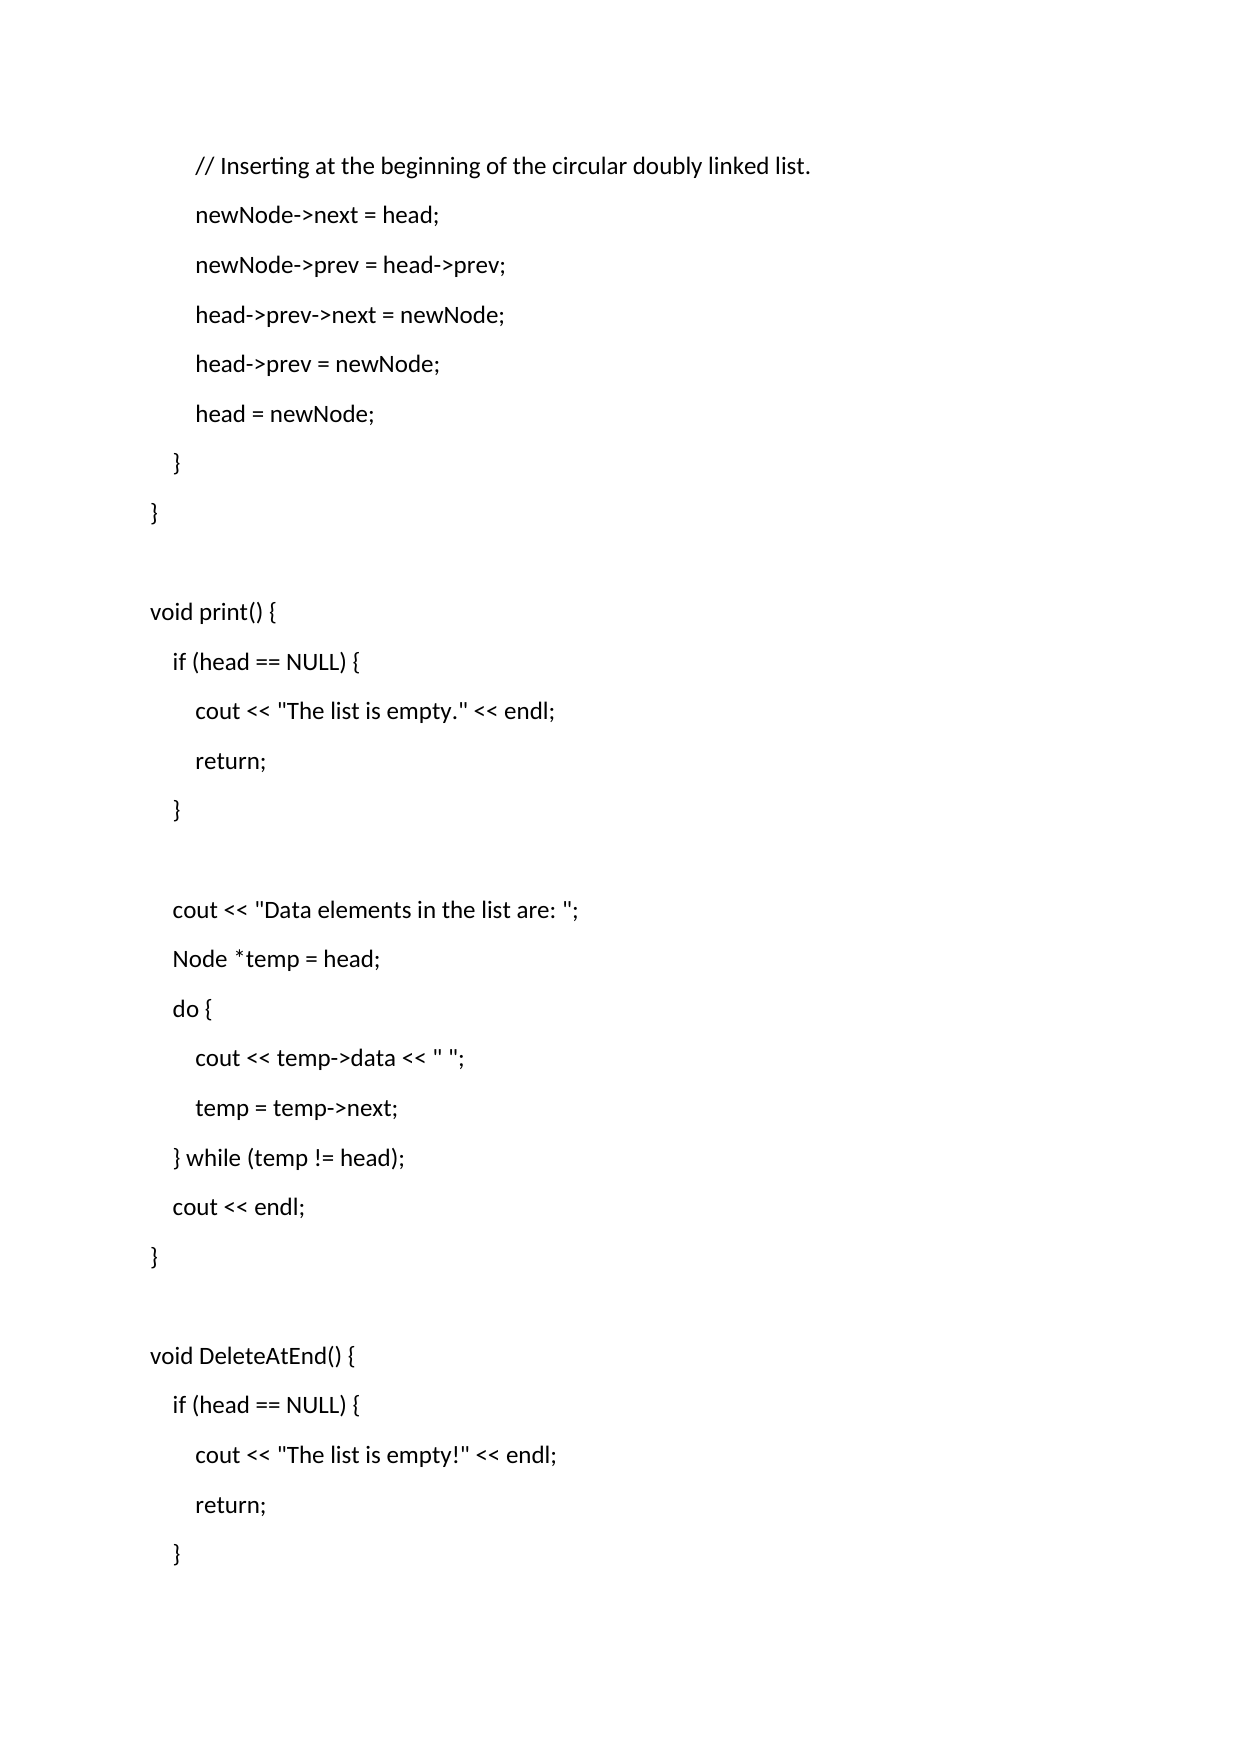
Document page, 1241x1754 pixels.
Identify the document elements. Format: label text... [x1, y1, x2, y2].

text cout << "The list is empty!" << endl; [150, 1439, 1090, 1470]
text newNode->prev = head->prev; [150, 249, 1090, 280]
text } [150, 794, 1090, 825]
text } [150, 1538, 1090, 1569]
text } [150, 1241, 1090, 1271]
text cout << "The list is empty." << endl; [150, 695, 1090, 726]
text } [150, 497, 1090, 528]
text cout << temp->data << " "; [150, 1042, 1090, 1073]
text head->prev->next = newNode; [150, 299, 1090, 329]
text } [150, 447, 1090, 478]
text if (head == NULL) { [150, 1389, 1090, 1420]
text temp = temp->next; [150, 1092, 1090, 1123]
text if (head == NULL) { [150, 646, 1090, 676]
text return; [150, 1489, 1090, 1519]
text } while (temp != head); [150, 1142, 1090, 1172]
text // Inserting at the beginning of the circular doubly linked list. [150, 150, 1090, 181]
text cout << "Data elements in the list are: "; [150, 894, 1090, 924]
text void DeleteAtEnd() { [150, 1340, 1090, 1371]
text void print() { [150, 596, 1090, 627]
text cout << endl; [150, 1191, 1090, 1222]
text newNode->next = head; [150, 199, 1090, 230]
text head = newNode; [150, 398, 1090, 428]
text return; [150, 745, 1090, 776]
text do { [150, 993, 1090, 1023]
text Node *temp = head; [150, 943, 1090, 974]
text head->prev = newNode; [150, 348, 1090, 379]
